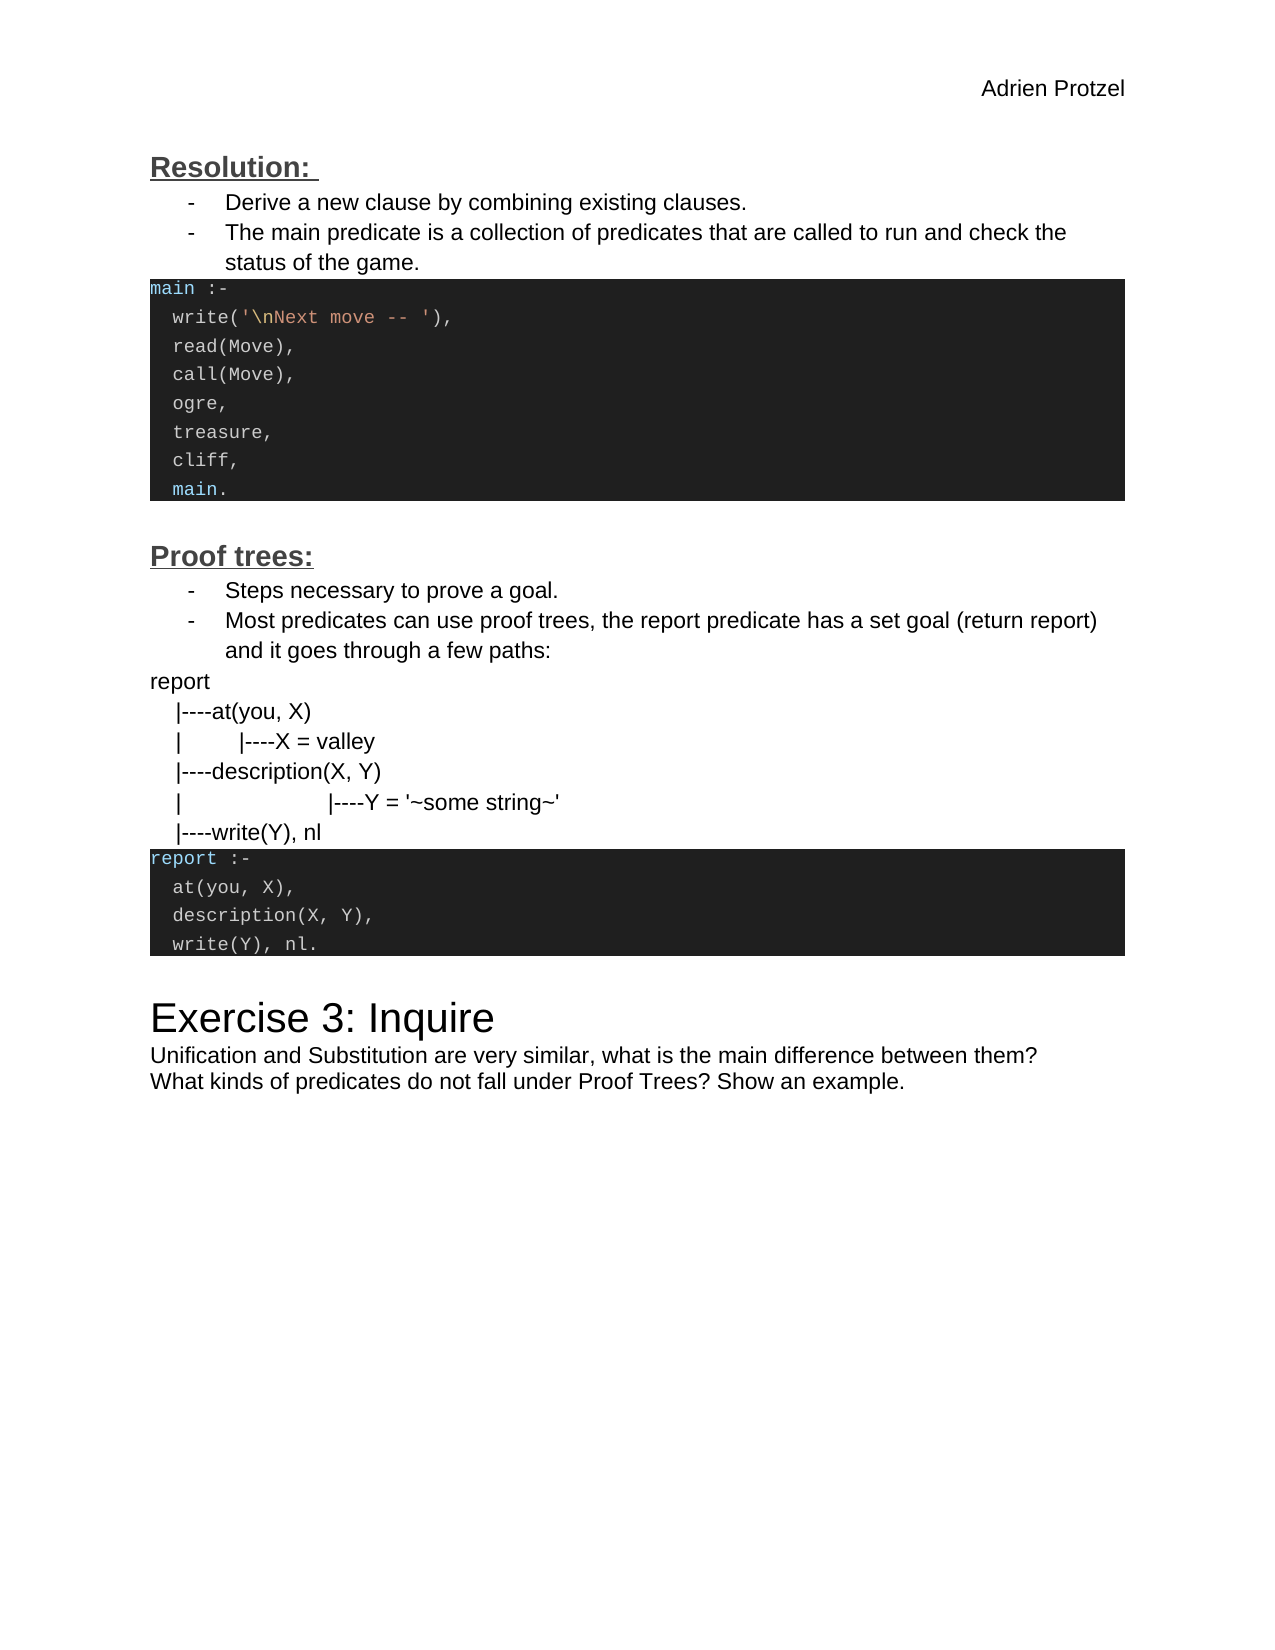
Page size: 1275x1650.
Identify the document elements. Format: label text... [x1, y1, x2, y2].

text Unification and Substitution are very similar, what is the main difference between them? [150, 1042, 1125, 1068]
list Steps necessary to prove a goal. [187, 577, 1125, 603]
text call(Move), [150, 365, 1125, 386]
text ogre, [150, 394, 1125, 415]
text treasure, [150, 422, 1125, 444]
text write('\nNext move -- '), [150, 308, 1125, 329]
text read(Move), [150, 336, 1125, 358]
subtitle Proof trees: [150, 538, 1125, 572]
text | |----X = valley [150, 728, 1125, 754]
text cliff, [150, 451, 1125, 472]
text main. [150, 480, 1125, 501]
text at(you, X), [150, 878, 1125, 899]
text |----description(X, Y) [150, 758, 1125, 785]
subtitle Exercise 3: Inquire [150, 994, 1125, 1042]
text | |----Y = '~some string~' [150, 788, 1125, 815]
list The main predicate is a collection of predicates that are called to run and check the status of the game. [187, 219, 1125, 275]
text write(Y), nl. [150, 935, 1125, 956]
text |----write(Y), nl [150, 819, 1125, 845]
text main :- [150, 279, 1125, 300]
text report [150, 668, 1125, 694]
list Derive a new clause by combining existing clauses. [187, 188, 1125, 215]
text description(X, Y), [150, 906, 1125, 927]
subtitle Resolution: [150, 150, 1125, 183]
text What kinds of predicates do not fall under Proof Trees? Show an example. [150, 1068, 1125, 1094]
text report :- [150, 849, 1125, 870]
list Most predicates can use proof trees, the report predicate has a set goal (return report) and it goes through a few paths: [187, 607, 1125, 664]
text |----at(you, X) [150, 698, 1125, 724]
